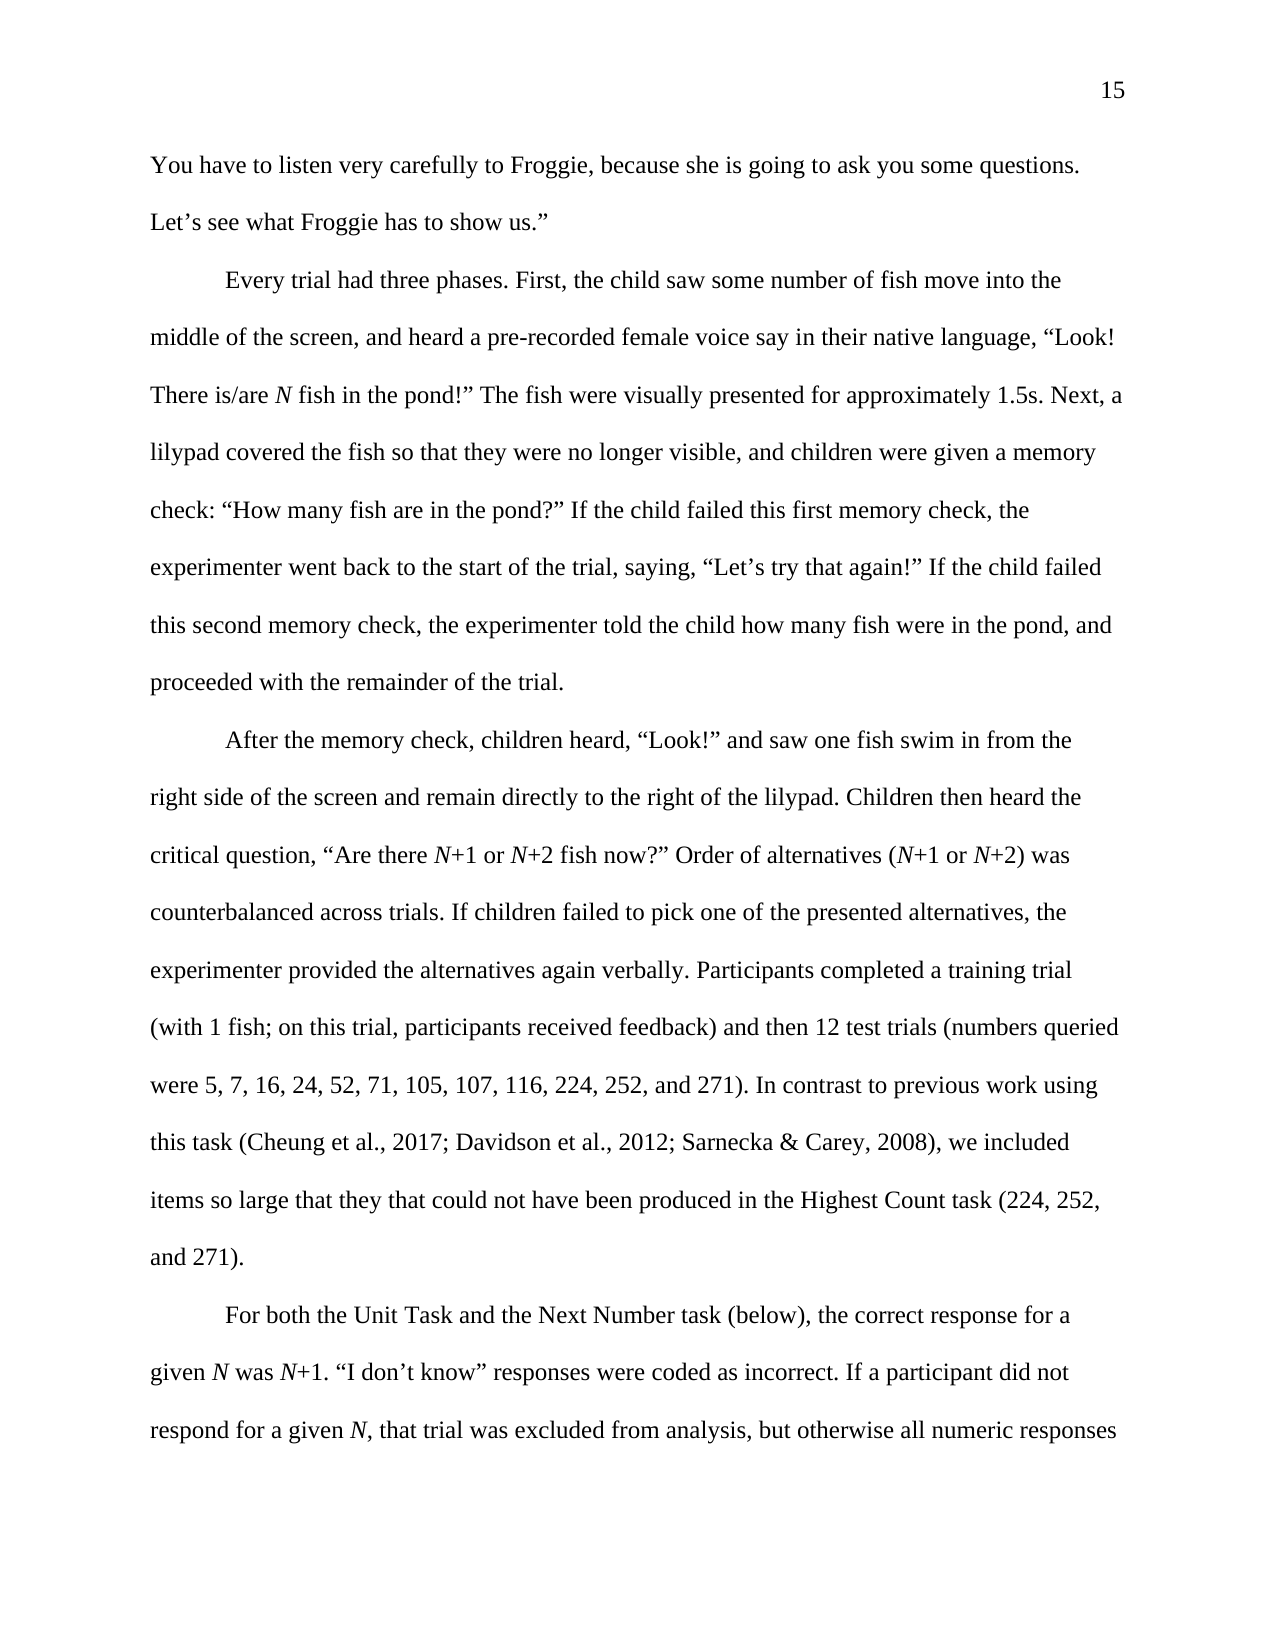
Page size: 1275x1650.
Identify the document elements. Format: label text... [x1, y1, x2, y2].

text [150, 150, 1125, 236]
text Every trial had three phases. First, the child saw some number of fish move into the middle of the screen, and heard a pre-recorded female voice say in their native language, “Look! There is/are N fish in the pond!” The fish were visually presented for approximately 1.5s. Next, a lilypad covered the fish so that they were no longer visible, and children were given a memory check: “How many fish are in the pond?” If the child failed this first memory check, the experimenter went back to the start of the trial, saying, “Let’s try that again!” If the child failed this second memory check, the experimenter told the child how many fish were in the pond, and proceeded with the remainder of the trial. [150, 265, 1125, 696]
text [150, 1300, 1125, 1444]
text After the memory check, children heard, “Look!” and saw one fish swim in from the right side of the screen and remain directly to the right of the lilypad. Children then heard the critical question, “Are there N+1 or N+2 fish now?” Order of alternatives (N+1 or N+2) was counterbalanced across trials. If children failed to pick one of the presented alternatives, the experimenter provided the alternatives again verbally. Participants completed a training trial (with 1 fish; on this trial, participants received feedback) and then 12 test trials (numbers queried were 5, 7, 16, 24, 52, 71, 105, 107, 116, 224, 252, and 271). In contrast to previous work using this task (Cheung et al., 2017; Davidson et al., 2012; Sarnecka & Carey, 2008), we included items so large that they that could not have been produced in the Highest Count task (224, 252, and 271). [150, 725, 1125, 1271]
